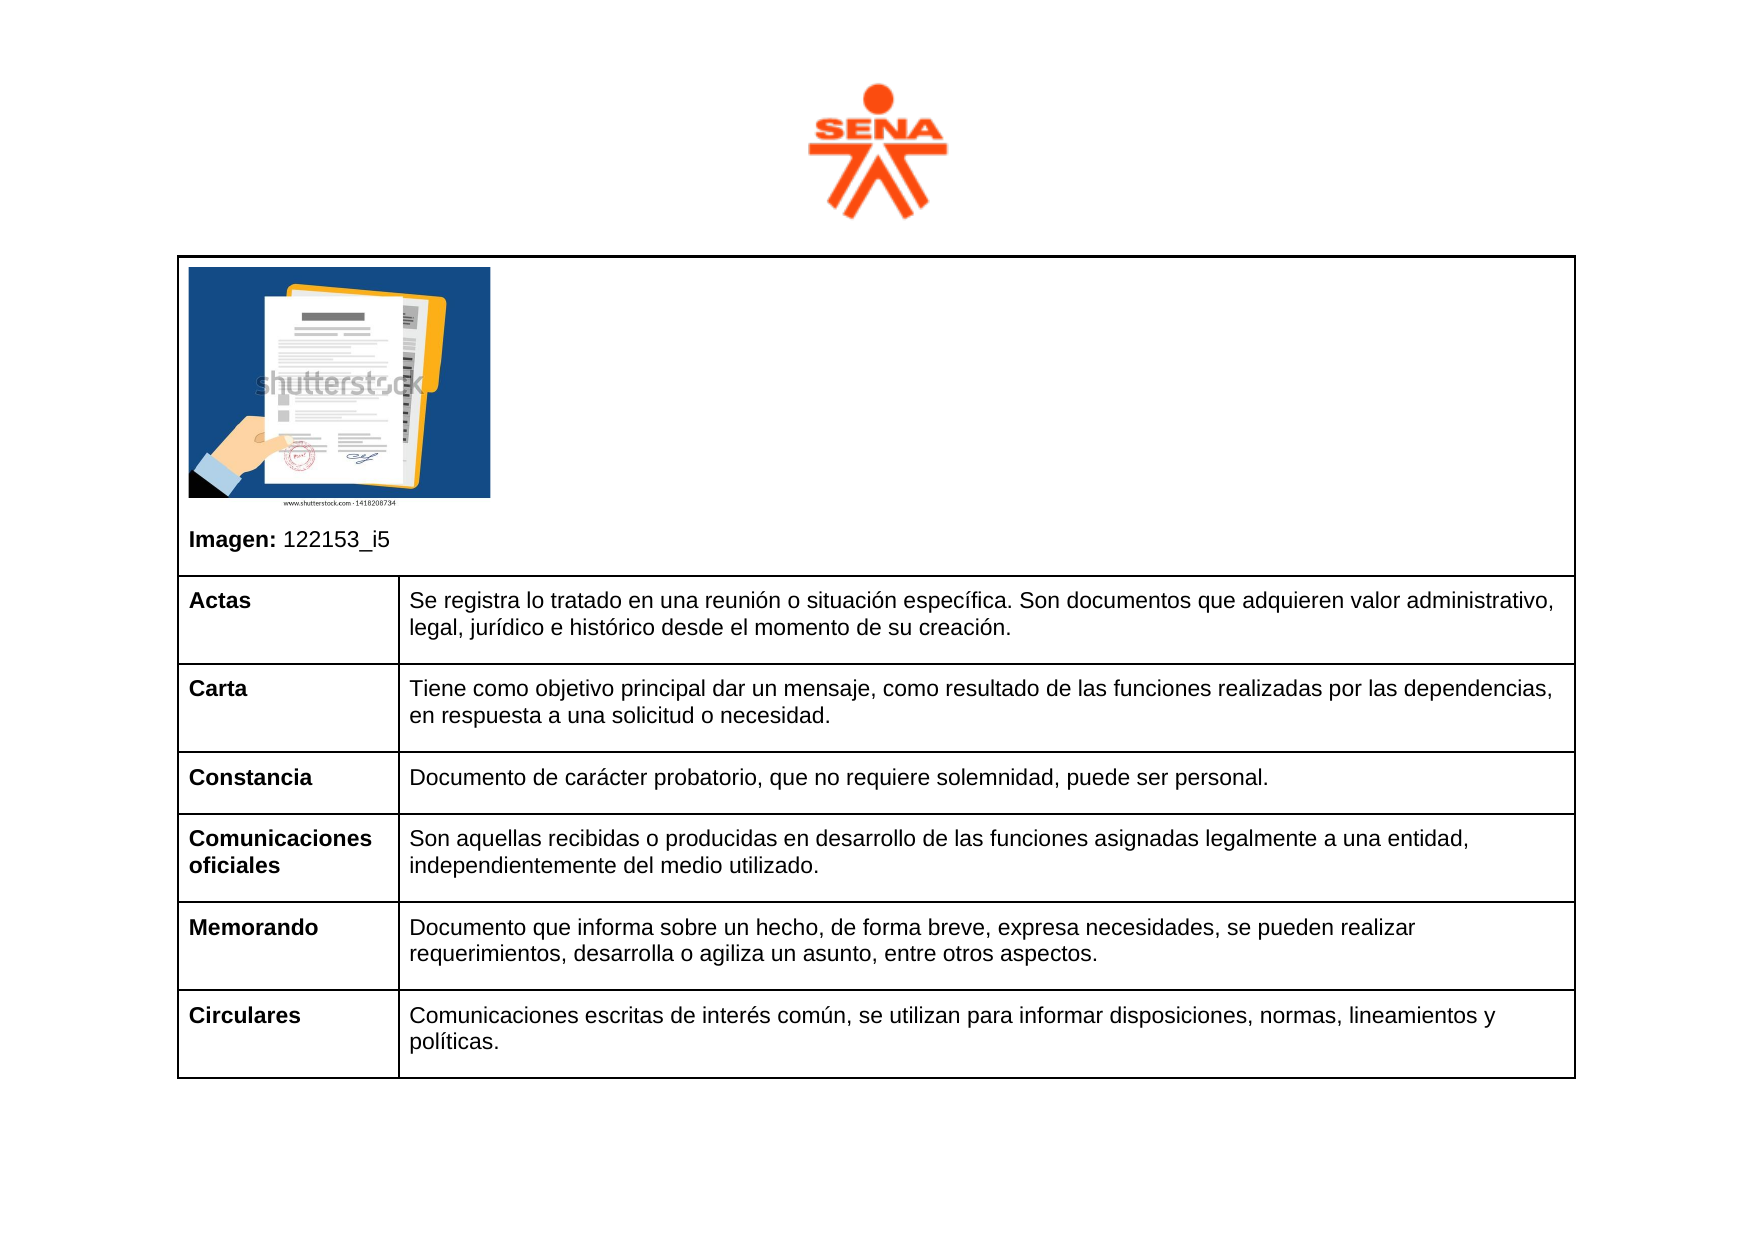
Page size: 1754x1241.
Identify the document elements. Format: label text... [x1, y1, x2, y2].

table_cell Comunicaciones oficiales [179, 815, 398, 901]
table_cell Documento que informa sobre un hecho, de forma breve, expresa necesidades, se pueden realizar requerimientos, desarrolla o agiliza un asunto, entre otros aspectos. [400, 903, 1574, 989]
table_cell Tiene como objetivo principal dar un mensaje, como resultado de las funciones realizadas por las dependencias, en respuesta a una solicitud o necesidad. [400, 665, 1574, 751]
table_cell Son aquellas recibidas o producidas en desarrollo de las funciones asignadas legalmente a una entidad, independientemente del medio utilizado. [400, 815, 1574, 901]
table_cell Se registra lo tratado en una reunión o situación específica. Son documentos que adquieren valor administrativo, legal, jurídico e histórico desde el momento de su creación. [400, 577, 1574, 663]
table_cell Comunicaciones escritas de interés común, se utilizan para informar disposiciones, normas, lineamientos y políticas. [400, 991, 1574, 1077]
table_cell Documento de carácter probatorio, que no requiere solemnidad, puede ser personal. [400, 753, 1574, 813]
table_cell Carta [179, 665, 398, 751]
picture [188, 267, 491, 508]
table_cell Memorando [179, 903, 398, 989]
picture [796, 75, 958, 227]
table_cell Circulares [179, 991, 398, 1077]
table_cell Constancia [179, 753, 398, 813]
table_cell Actas [179, 577, 398, 663]
table_cell Imagen: 122153_i5 [179, 258, 1574, 575]
